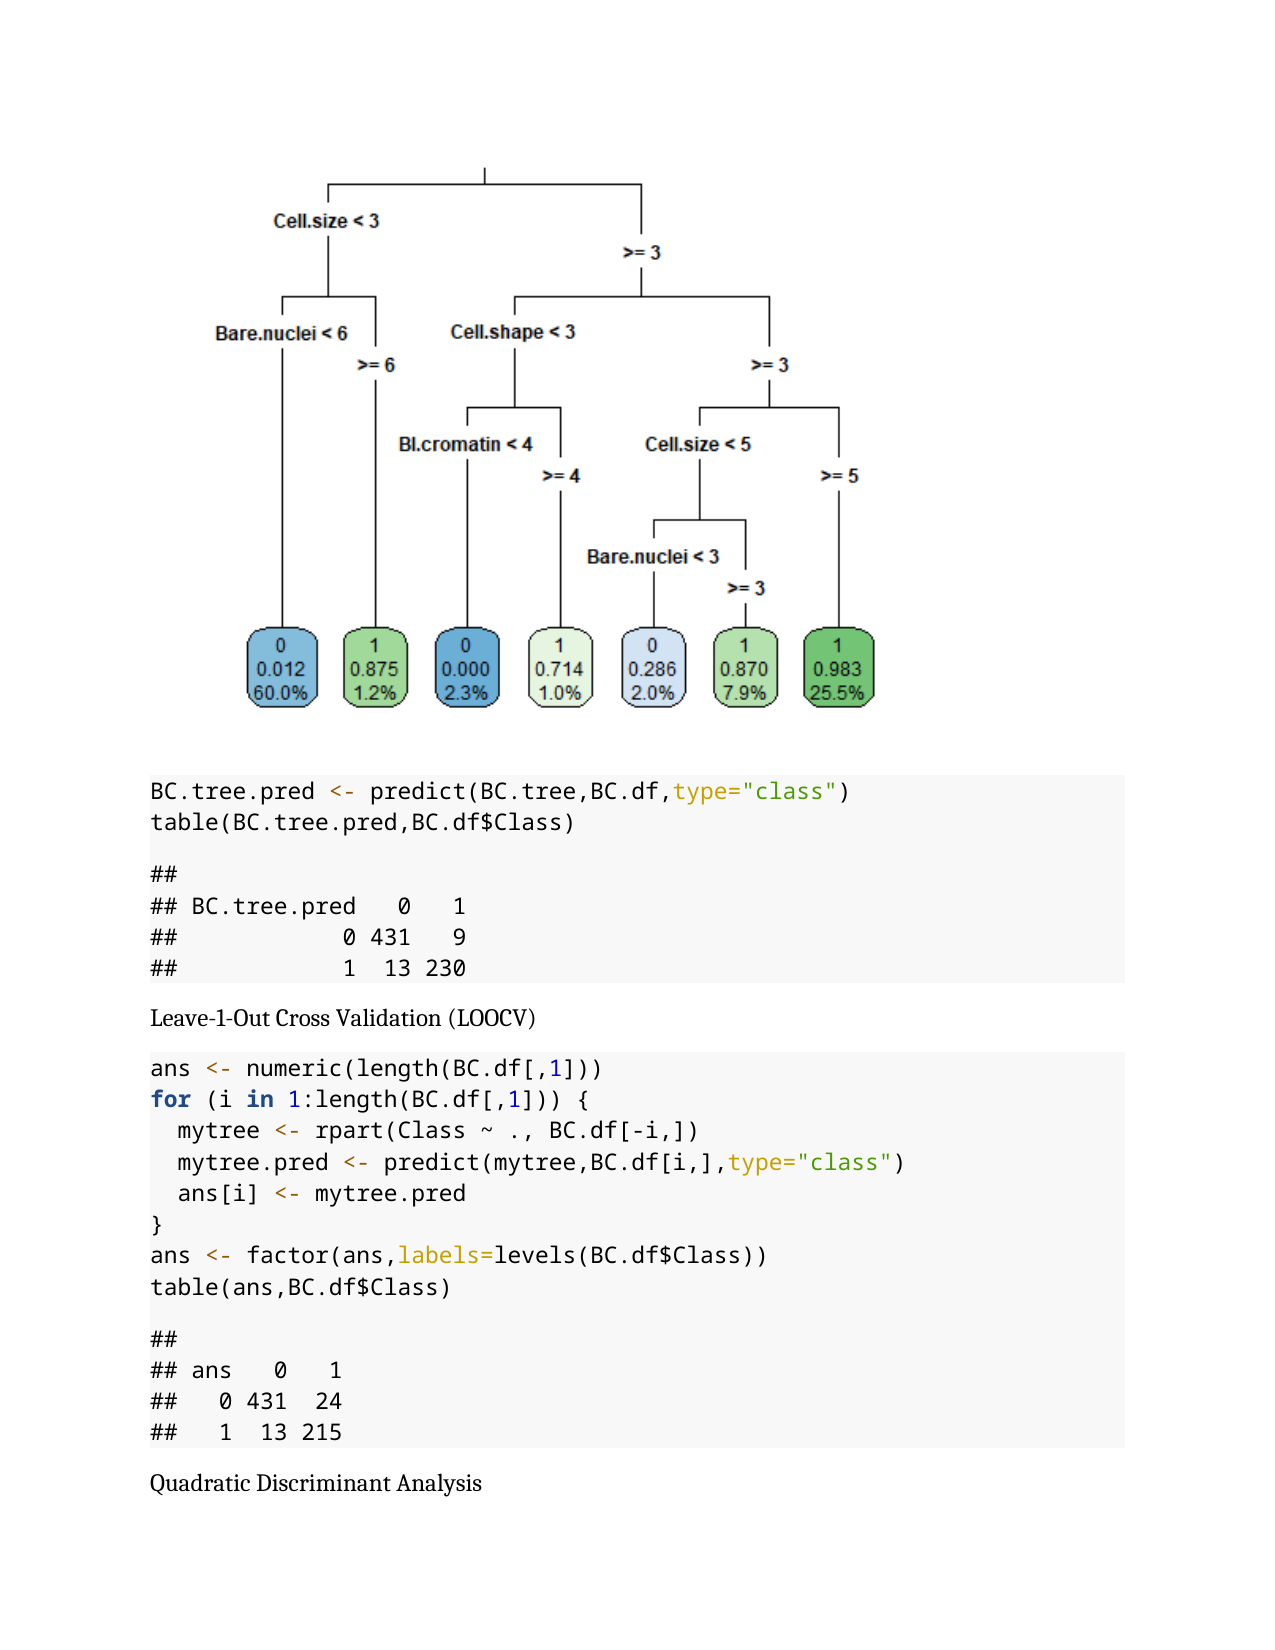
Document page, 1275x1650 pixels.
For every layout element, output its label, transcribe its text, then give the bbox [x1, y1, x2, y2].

text Quadratic Discriminant Analysis [150, 1468, 1125, 1497]
text Leave-1-Out Cross Validation (LOOCV) [150, 1004, 1125, 1033]
picture [168, 150, 927, 757]
text ## ## ans 0 1 ## 0 431 24 ## 1 13 215 [150, 1323, 1125, 1448]
text BC.tree.pred <- predict(BC.tree,BC.df,type="class") table(BC.tree.pred,BC.df$Class) [576, 775, 1125, 838]
text ## ## BC.tree.pred 0 1 ## 0 431 9 ## 1 13 230 [150, 858, 1125, 983]
text ans <- numeric(length(BC.df[,1])) for (i in 1:length(BC.df[,1])) { mytree <- rpart(Class ~ ., BC.df[-i,]) mytree.pred <- predict(mytree,BC.df[i,],type="class") ans[i] <- mytree.pred } ans <- factor(ans,labels=levels(BC.df$Class)) table(ans,BC.df$Class) [164, 1052, 1125, 1302]
